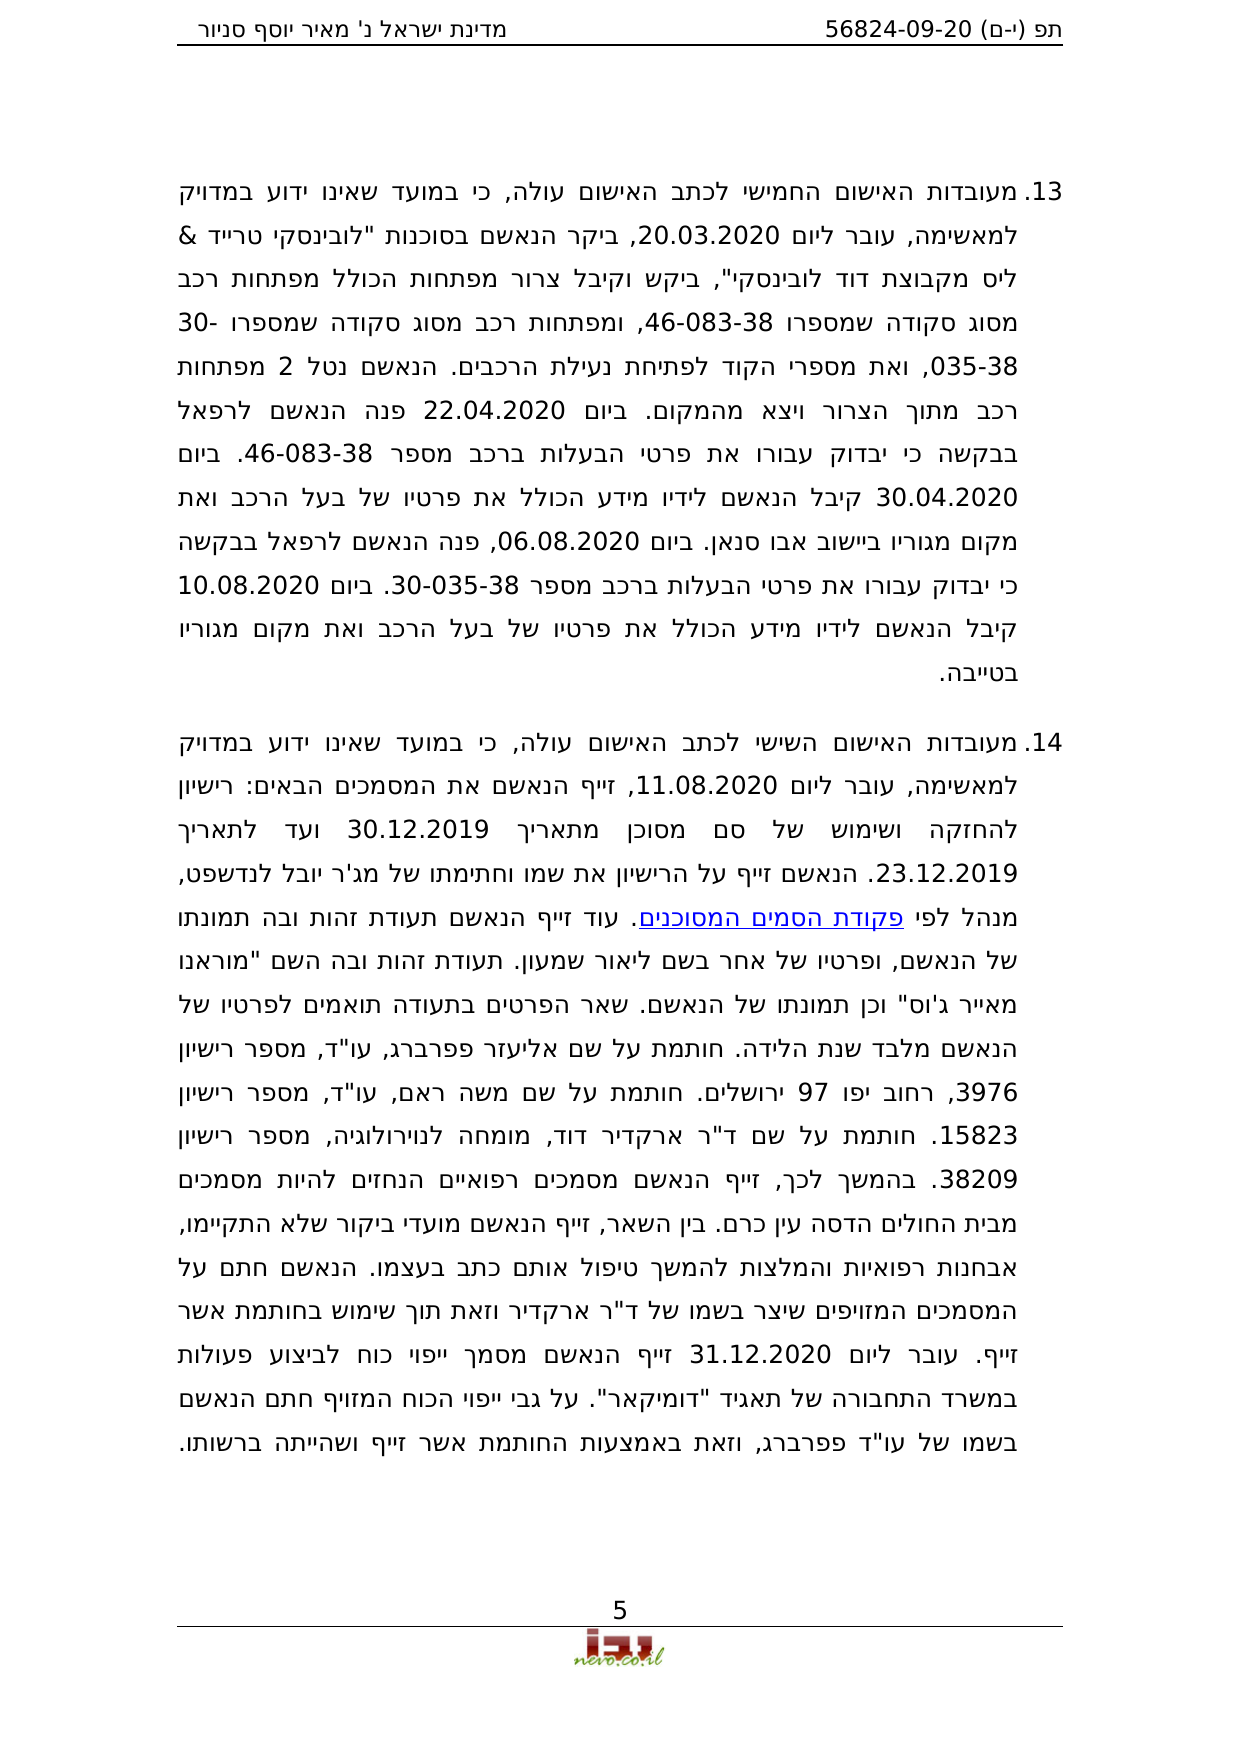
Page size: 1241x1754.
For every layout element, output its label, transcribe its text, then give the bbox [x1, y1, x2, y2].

picture [574, 1628, 666, 1667]
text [177, 728, 1063, 1457]
text 13. מעובדות האישום החמישי לכתב האישום עולה, כי במועד שאינו ידוע במדויק למאשימה, עובר ליום 20.03.2020, ביקר הנאשם בסוכנות "לובינסקי טרייד & ליס מקבוצת דוד לובינסקי", ביקש וקיבל צרור מפתחות הכולל מפתחות רכב מסוג סקודה שמספרו 46-083-38, ומפתחות רכב מסוג סקודה שמספרו 30-035-38, ואת מספרי הקוד לפתיחת נעילת הרכבים. הנאשם נטל 2 מפתחות רכב מתוך הצרור ויצא מהמקום. ביום 22.04.2020 פנה הנאשם לרפאל בבקשה כי יבדוק עבורו את פרטי הבעלות ברכב מספר 46-083-38. ביום 30.04.2020 קיבל הנאשם לידיו מידע הכולל את פרטיו של בעל הרכב ואת מקום מגוריו ביישוב אבו סנאן. ביום 06.08.2020, פנה הנאשם לרפאל בבקשה כי יבדוק עבורו את פרטי הבעלות ברכב מספר 30-035-38. ביום 10.08.2020 קיבל הנאשם לידיו מידע הכולל את פרטיו של בעל הרכב ואת מקום מגוריו בטייבה. [177, 177, 1063, 688]
